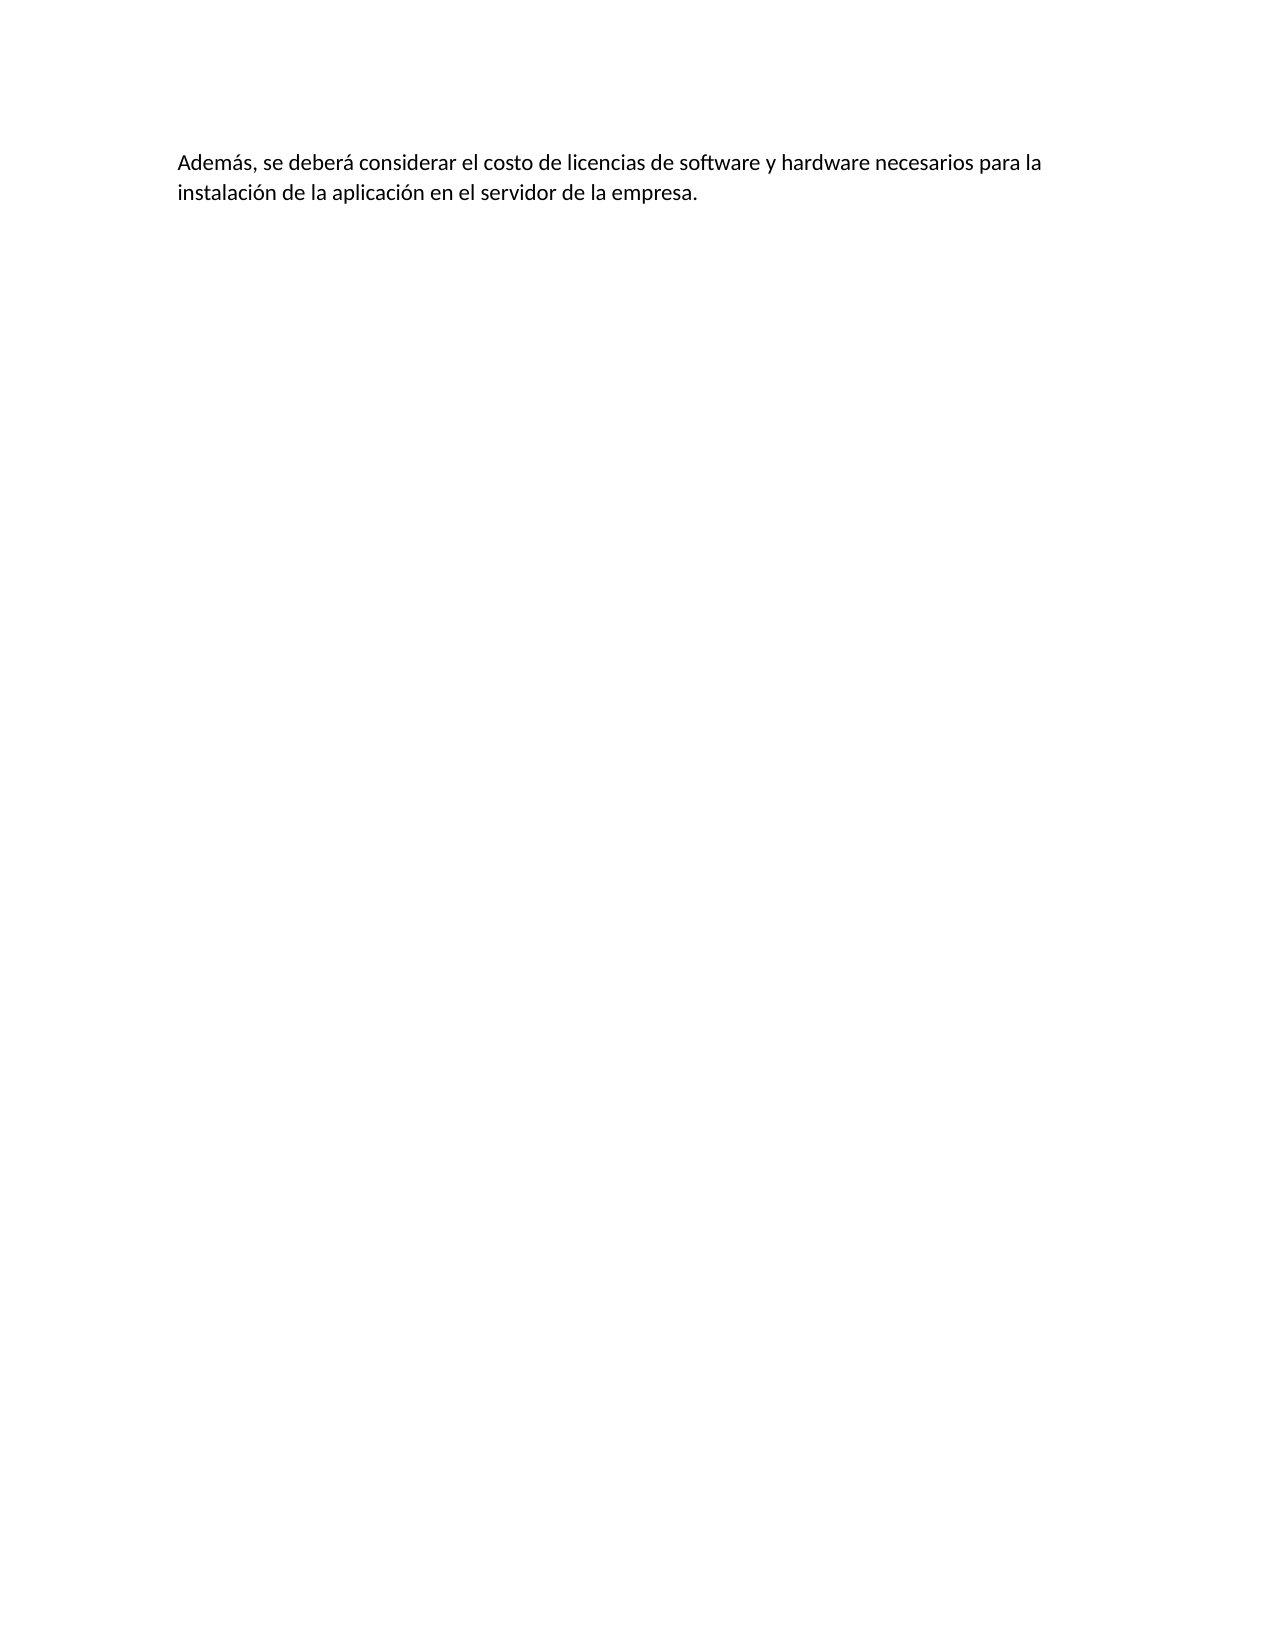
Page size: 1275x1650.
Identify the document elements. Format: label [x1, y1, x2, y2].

text [177, 148, 1098, 206]
